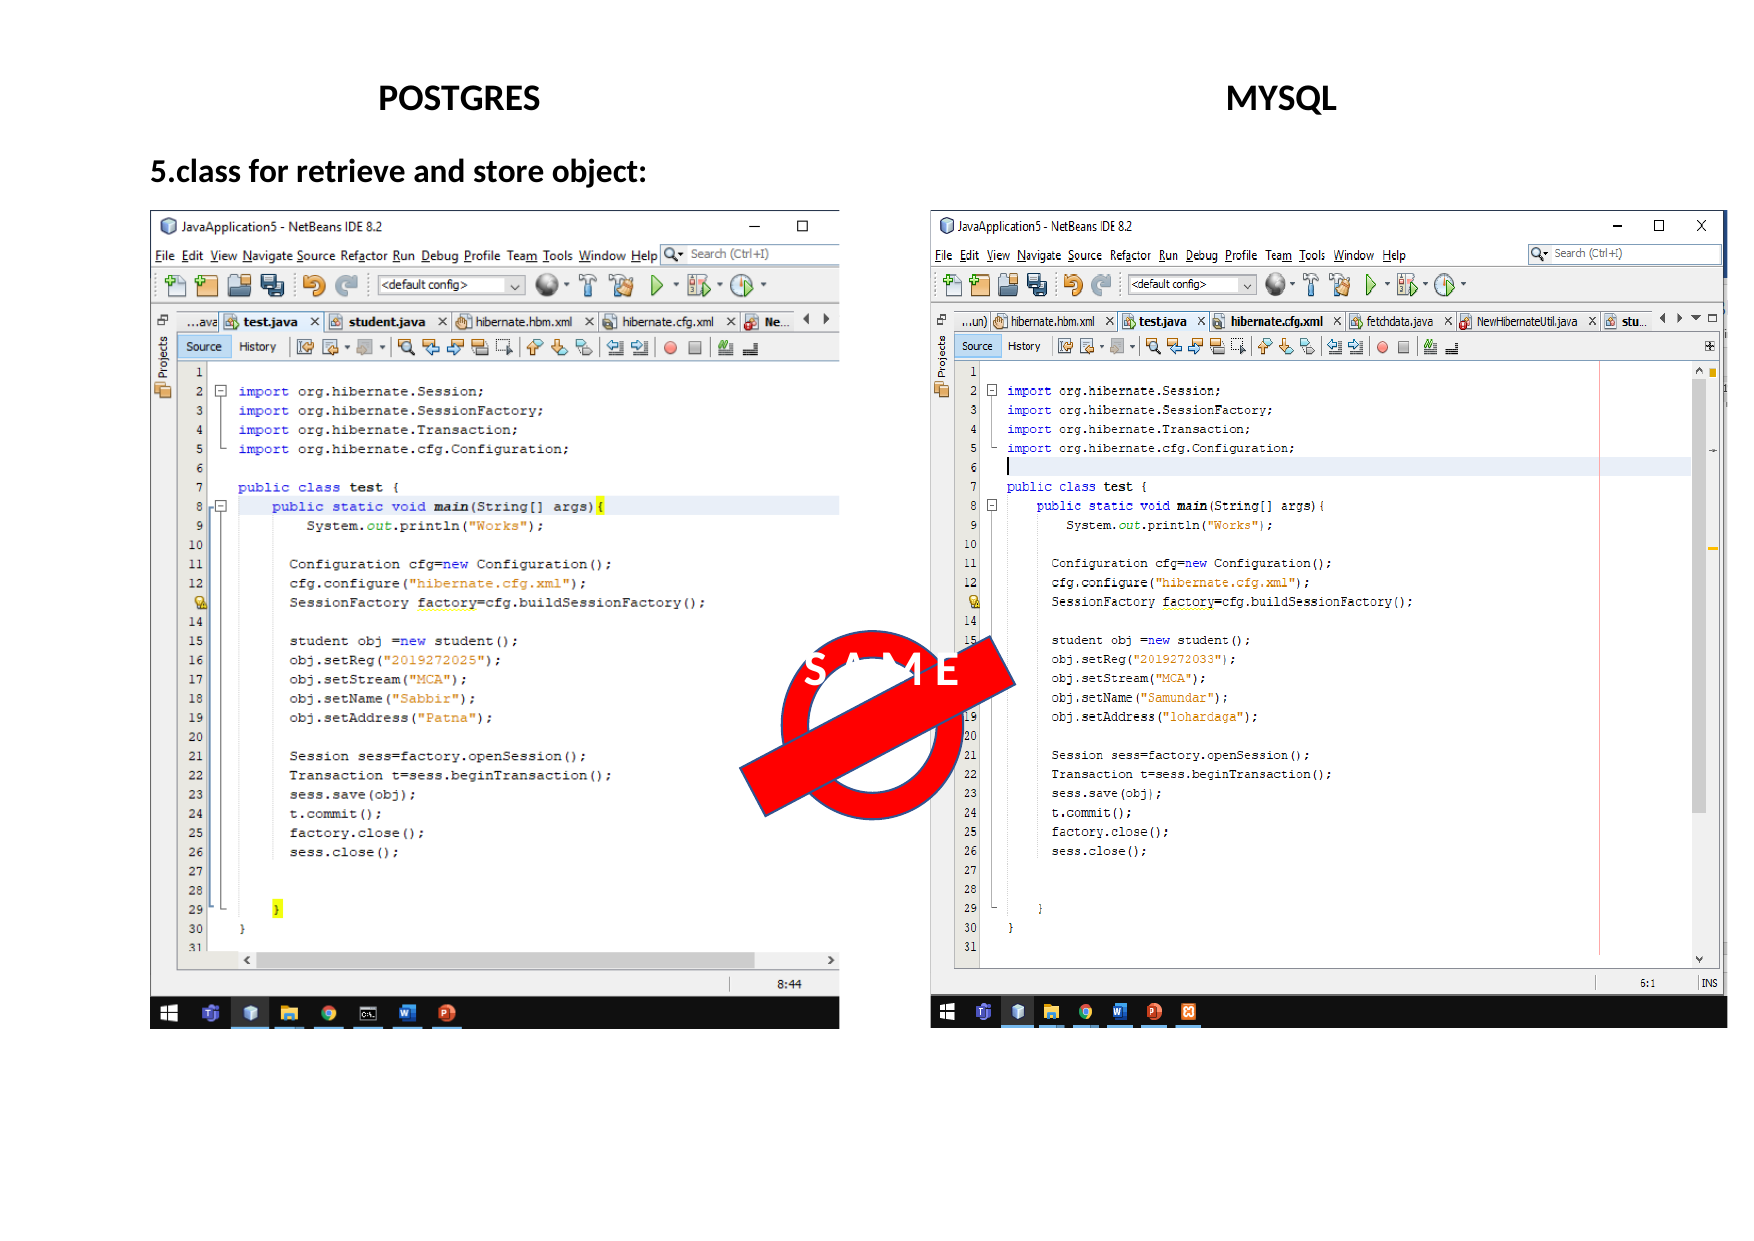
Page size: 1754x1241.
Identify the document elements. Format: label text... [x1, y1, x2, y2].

text 5.class for retrieve and store object: [150, 150, 1604, 191]
picture [930, 729, 935, 750]
picture [810, 669, 840, 729]
picture [150, 210, 840, 1029]
picture [930, 210, 1728, 1028]
